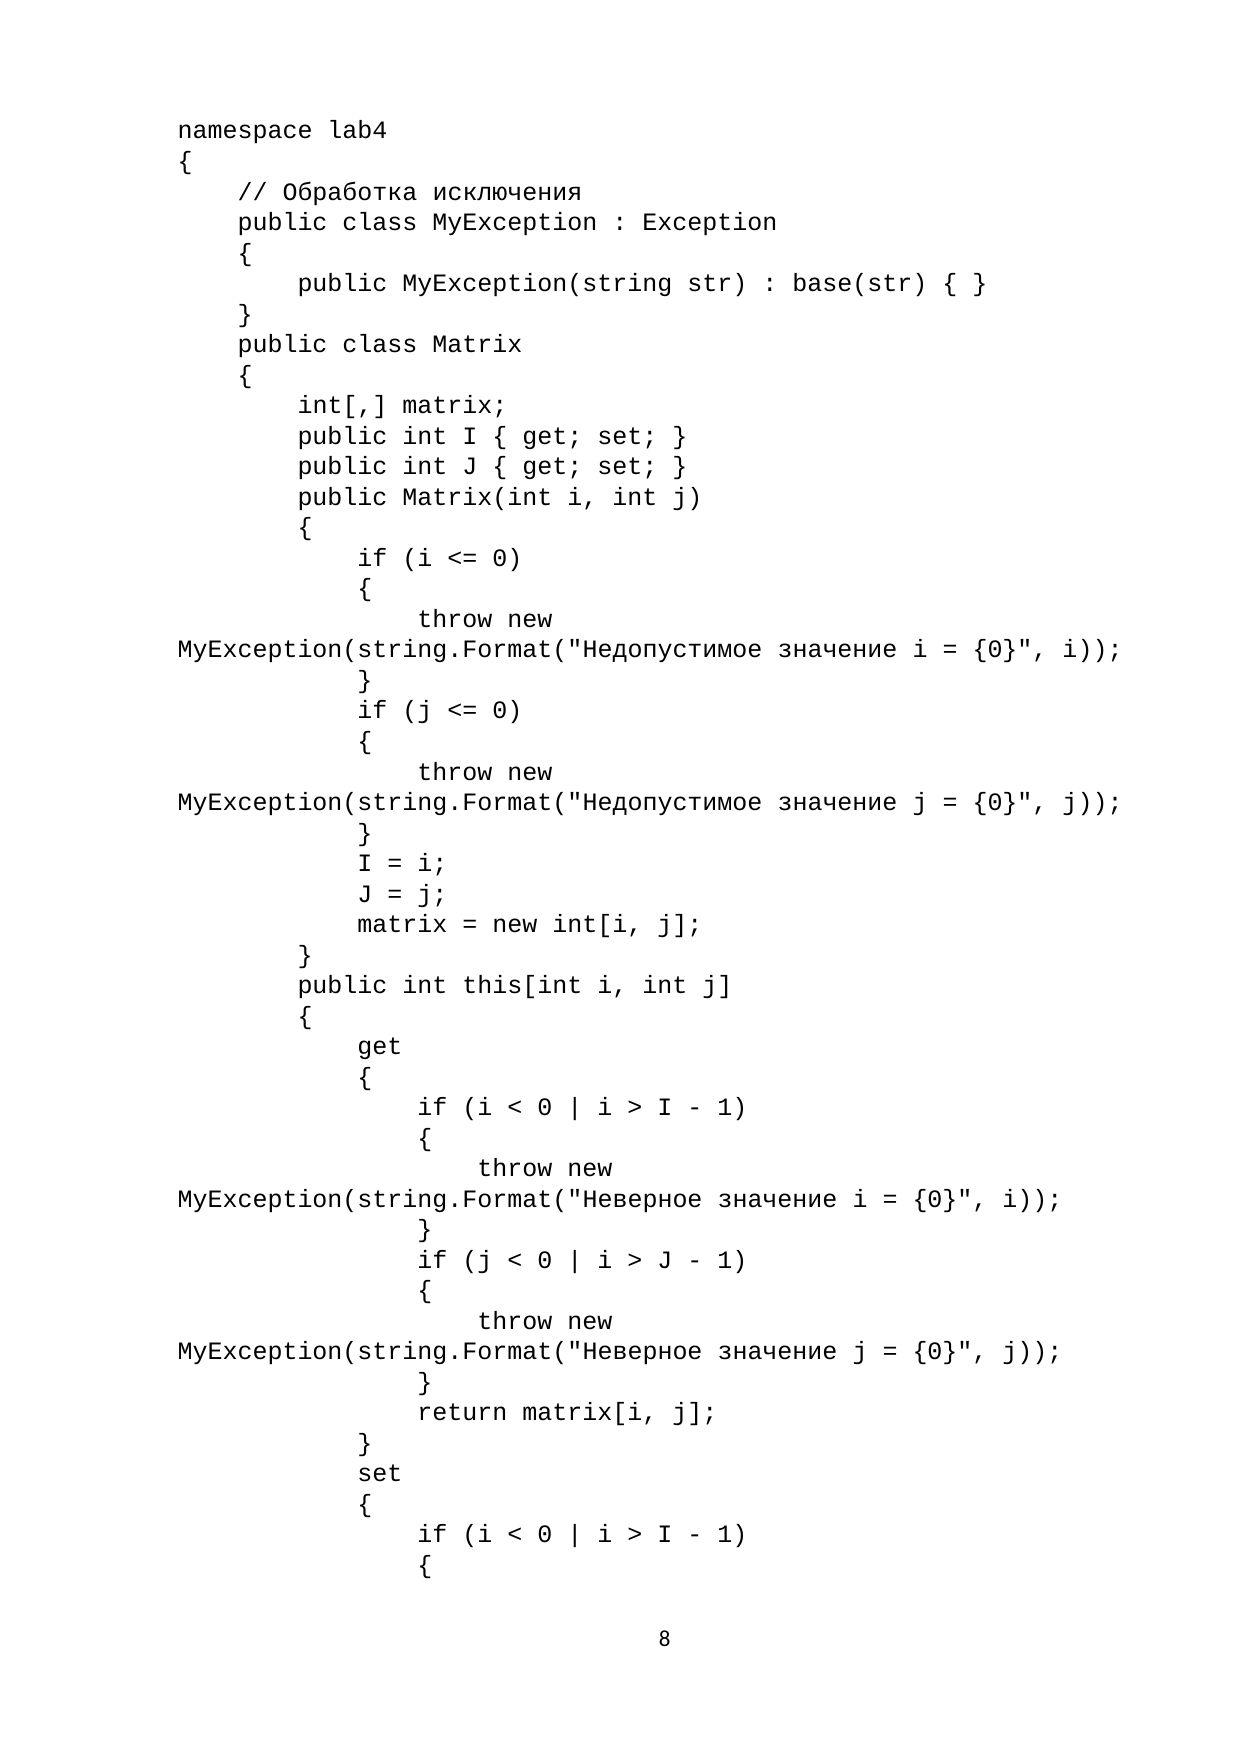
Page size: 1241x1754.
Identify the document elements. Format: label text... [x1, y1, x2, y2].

text } [177, 1431, 1152, 1459]
text } [177, 820, 1152, 848]
text public MyException(string str) : base(str) { } [177, 271, 1152, 299]
text public class Matrix [177, 332, 1152, 360]
text if (i < 0 | i > I - 1) [177, 1522, 1152, 1550]
text throw new MyException(string.Format("Недопустимое значение i = {0}", i)); [177, 606, 1152, 665]
text int[,] matrix; [177, 393, 1152, 421]
text public class MyException : Exception [177, 210, 1152, 238]
text throw new MyException(string.Format("Недопустимое значение j = {0}", j)); [177, 759, 1152, 818]
text get [177, 1034, 1152, 1062]
text { [177, 515, 1152, 543]
text if (i <= 0) [177, 545, 1152, 574]
text } [177, 301, 1152, 329]
text public int this[int i, int j] [177, 973, 1152, 1001]
text { [177, 362, 1152, 391]
text { [177, 149, 1152, 177]
text { [177, 240, 1152, 268]
text public Matrix(int i, int j) [177, 484, 1152, 513]
text } [177, 667, 1152, 696]
text { [177, 1278, 1152, 1306]
text } [177, 1217, 1152, 1245]
text namespace lab4 [177, 118, 1152, 146]
text { [177, 1003, 1152, 1032]
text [177, 1308, 1152, 1367]
text throw new MyException(string.Format("Неверное значение i = {0}", i)); [177, 1156, 1152, 1215]
text { [177, 728, 1152, 757]
text { [177, 1553, 1152, 1581]
text public int J { get; set; } [177, 454, 1152, 482]
text { [177, 576, 1152, 604]
text // Обработка исключения [177, 179, 1152, 207]
text { [177, 1125, 1152, 1154]
text set [177, 1461, 1152, 1489]
text if (i < 0 | i > I - 1) [177, 1095, 1152, 1123]
text } [177, 1369, 1152, 1398]
text if (j <= 0) [177, 698, 1152, 726]
text { [177, 1064, 1152, 1093]
text if (j < 0 | i > J - 1) [177, 1247, 1152, 1276]
text public int I { get; set; } [177, 423, 1152, 452]
text matrix = new int[i, j]; [177, 912, 1152, 940]
text } [177, 942, 1152, 971]
text { [177, 1492, 1152, 1520]
text J = j; [177, 881, 1152, 909]
text return matrix[i, j]; [177, 1400, 1152, 1428]
text I = i; [177, 851, 1152, 879]
